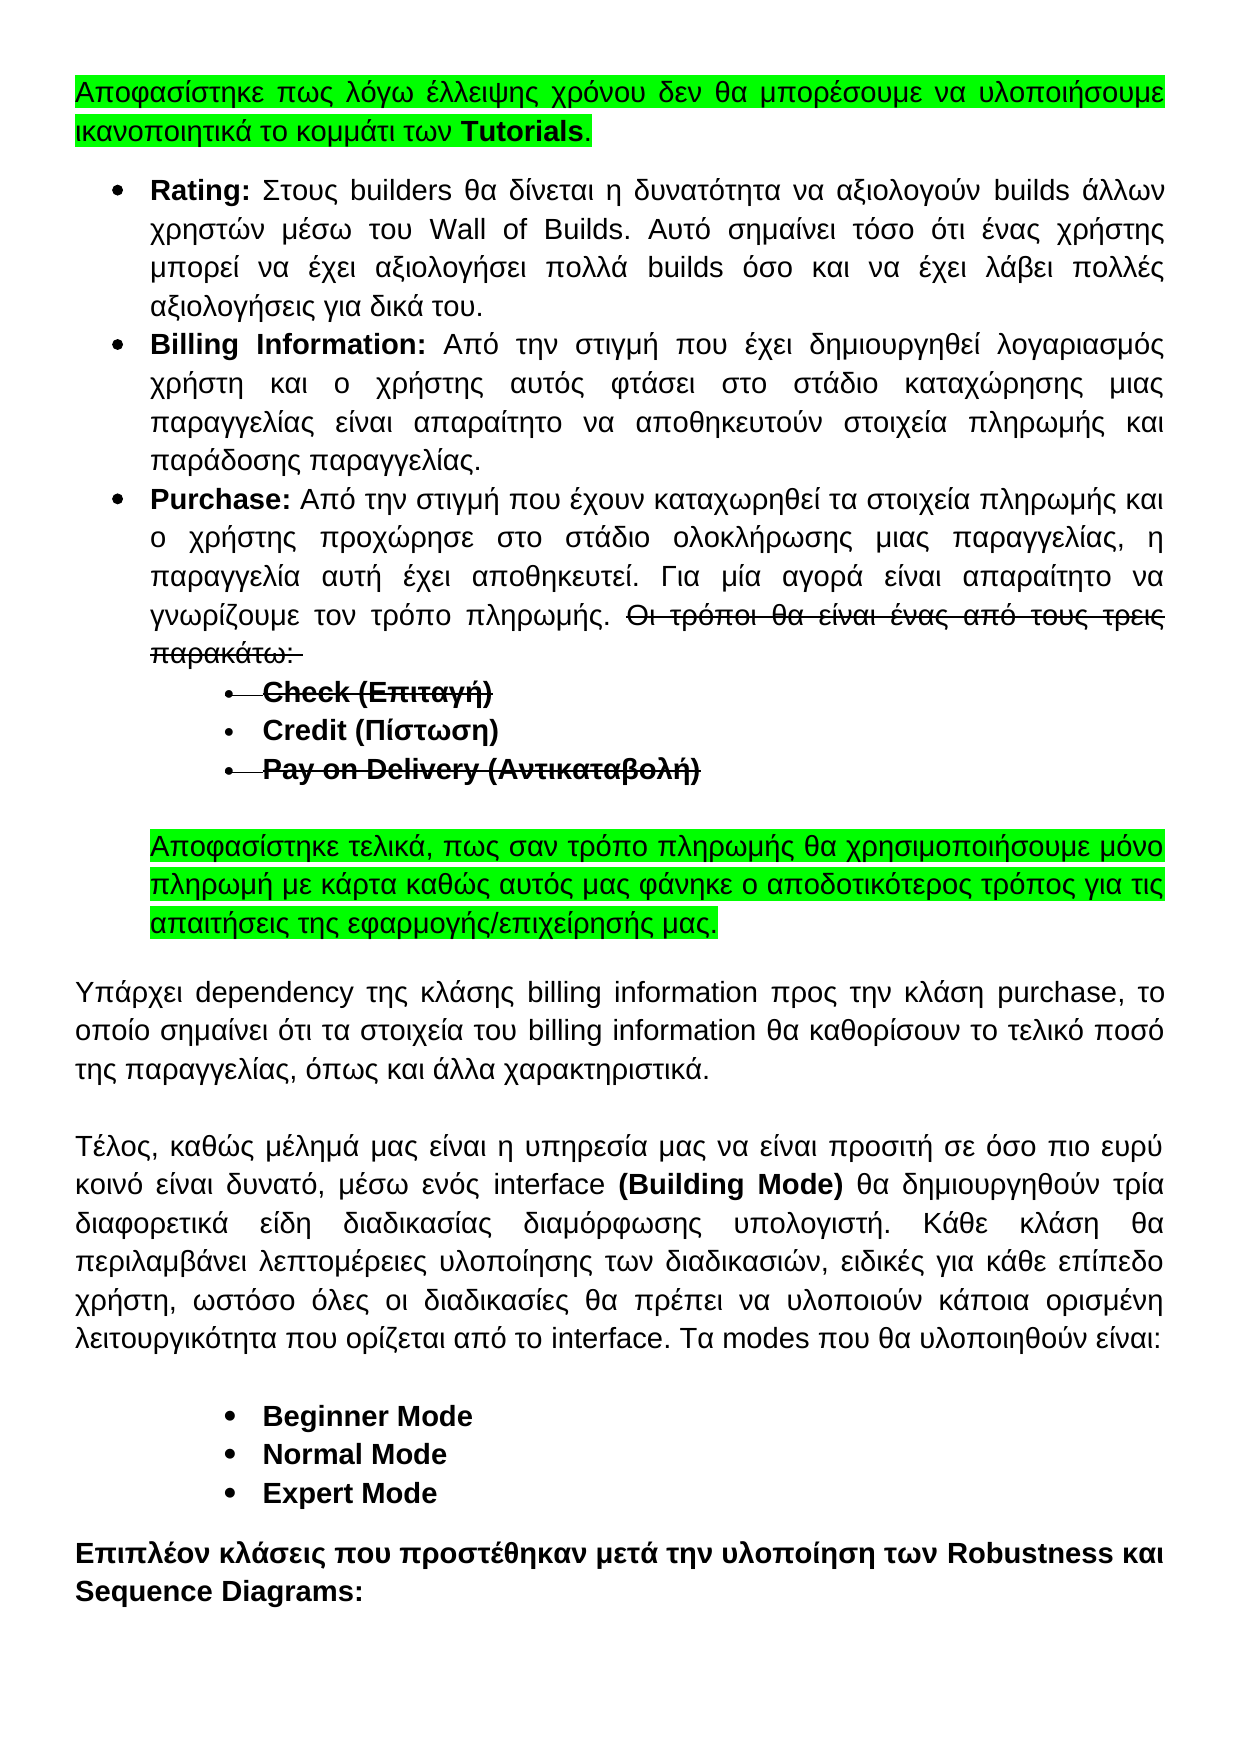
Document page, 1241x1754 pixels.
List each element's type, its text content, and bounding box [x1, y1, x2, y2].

list Normal Mode [225, 1437, 1165, 1471]
list Credit (Πίστωση) [225, 713, 1165, 747]
list Τέλος, καθώς μέλημά μας είναι η υπηρεσία μας να είναι προσιτή σε όσο πιο ευρύ κοινό είναι δυνατό, μέσω ενός interface (Building Mode) θα δημιουργηθούν τρία διαφορετικά είδη διαδικασίας διαμόρφωσης υπολογιστή. Κάθε κλάση θα περιλαμβάνει λεπτομέρειες υλοποίησης των διαδικασιών, ειδικές για κάθε επίπεδο χρήστη, ωστόσο όλες οι διαδικασίες θα πρέπει να υλοποιούν κάποια ορισμένη λειτουργικότητα που ορίζεται από το interface. Τα modes που θα υλοποιηθούν είναι: [75, 1129, 1165, 1355]
list Αποφασίστηκε τελικά, πως σαν τρόπο πληρωμής θα χρησιμοποιήσουμε μόνο πληρωμή με κάρτα καθώς αυτός μας φάνηκε ο αποδοτικότερος τρόπος για τις απαιτήσεις της εφαρμογής/επιχείρησής μας. [150, 901, 1165, 939]
list Beginner Mode [225, 1398, 1165, 1432]
list Expert Mode [225, 1476, 1165, 1510]
list Pay on Delivery (Αντικαταβολή) [225, 752, 1165, 785]
list Check (Επιταγή) [225, 674, 1165, 708]
text Επιπλέον κλάσεις που προστέθηκαν μετά την υλοποίηση των Robustness και Sequence Diagrams: [75, 1536, 1165, 1608]
text Αποφασίστηκε πως λόγω έλλειψης χρόνου δεν θα μπορέσουμε να υλοποιήσουμε ικανοποιητικά το κομμάτι των Tutorials. [75, 108, 1165, 147]
list Υπάρχει dependency της κλάσης billing information προς την κλάση purchase, το οποίο σημαίνει ότι τα στοιχεία του billing information θα καθορίσουν το τελικό ποσό της παραγγελίας, όπως και άλλα χαρακτηριστικά. [75, 974, 1165, 1085]
list Purchase: Από την στιγμή που έχουν καταχωρηθεί τα στοιχεία πληρωμής και ο χρήστης προχώρησε στο στάδιο ολοκλήρωσης μιας παραγγελίας, η παραγγελία αυτή έχει αποθηκευτεί. Για μία αγορά είναι απαραίτητο να γνωρίζουμε τον τρόπο πληρωμής. Οι τρόποι θα είναι ένας από τους τρεις παρακάτω: [112, 482, 1165, 669]
